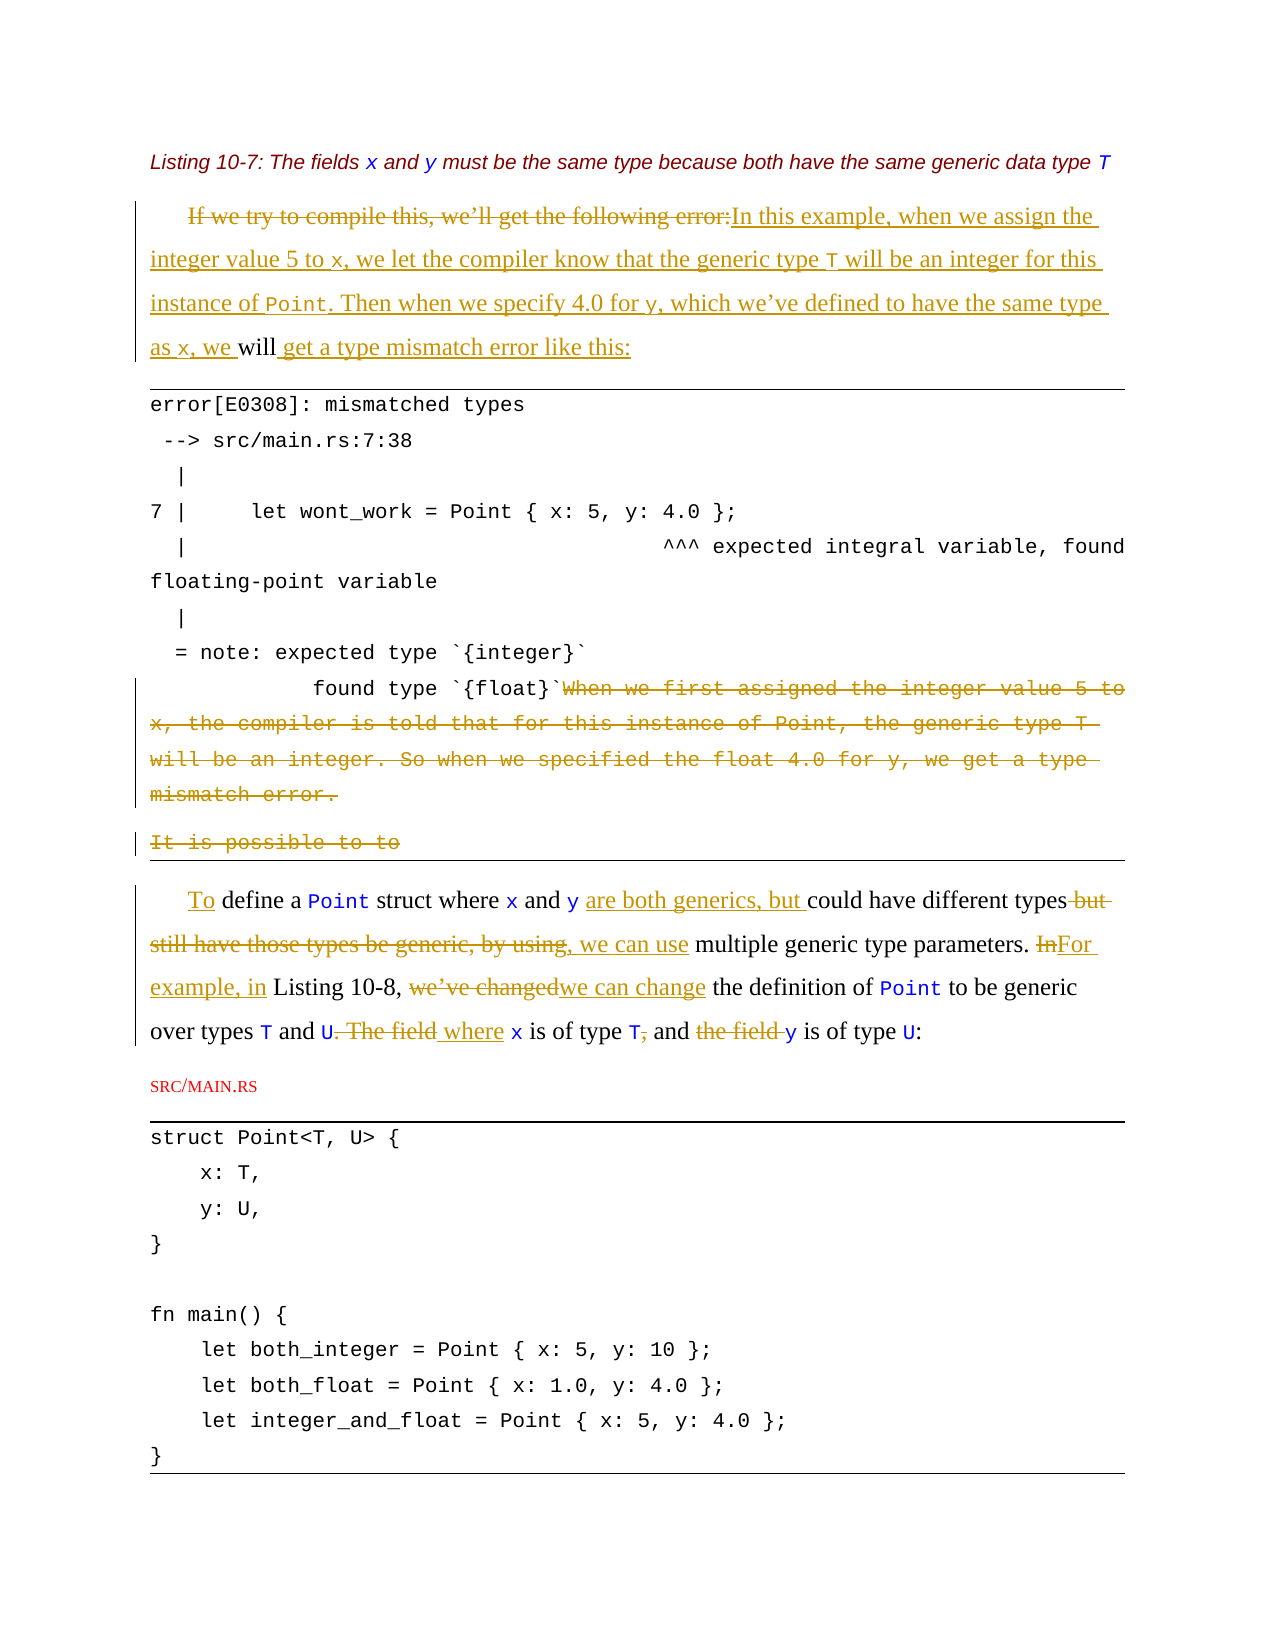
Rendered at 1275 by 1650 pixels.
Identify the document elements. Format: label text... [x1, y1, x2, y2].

text x: T, [150, 1162, 1125, 1186]
text let integer_and_float = Point { x: 5, y: 4.0 }; [150, 1410, 1125, 1434]
text } [150, 1233, 1125, 1257]
text let both_float = Point { x: 1.0, y: 4.0 }; [150, 1374, 1125, 1398]
text let both_integer = Point { x: 5, y: 10 }; [150, 1339, 1125, 1363]
text | [150, 607, 1125, 631]
text fn main() { [150, 1304, 1125, 1327]
text = note: expected type `{integer}` [150, 642, 1125, 666]
text found type `{float}` [150, 678, 1125, 808]
text --> src/main.rs:7:38 [150, 430, 1125, 453]
text y: U, [150, 1197, 1125, 1221]
list Listing 10-7: The fields x and y must be the same type because both have the same generic data type T [150, 150, 1125, 176]
text will [150, 201, 1125, 362]
text define a Point struct where x and y could have different types multiple generic type parameters. Listing 10-8, the definition of Point to be generic over types T and U x is of type T and y is of type U: [150, 885, 1125, 1046]
text } [150, 1445, 1125, 1473]
text struct Point<T, U> { [150, 1123, 1125, 1150]
text | [150, 465, 1125, 489]
text 7 | let wont_work = Point { x: 5, y: 4.0 }; [150, 501, 1125, 524]
text | ^^^ expected integral variable, found floating-point variable [150, 536, 1125, 595]
text error[E0308]: mismatched types [150, 390, 1125, 418]
text src/main.rs [150, 1073, 1125, 1097]
